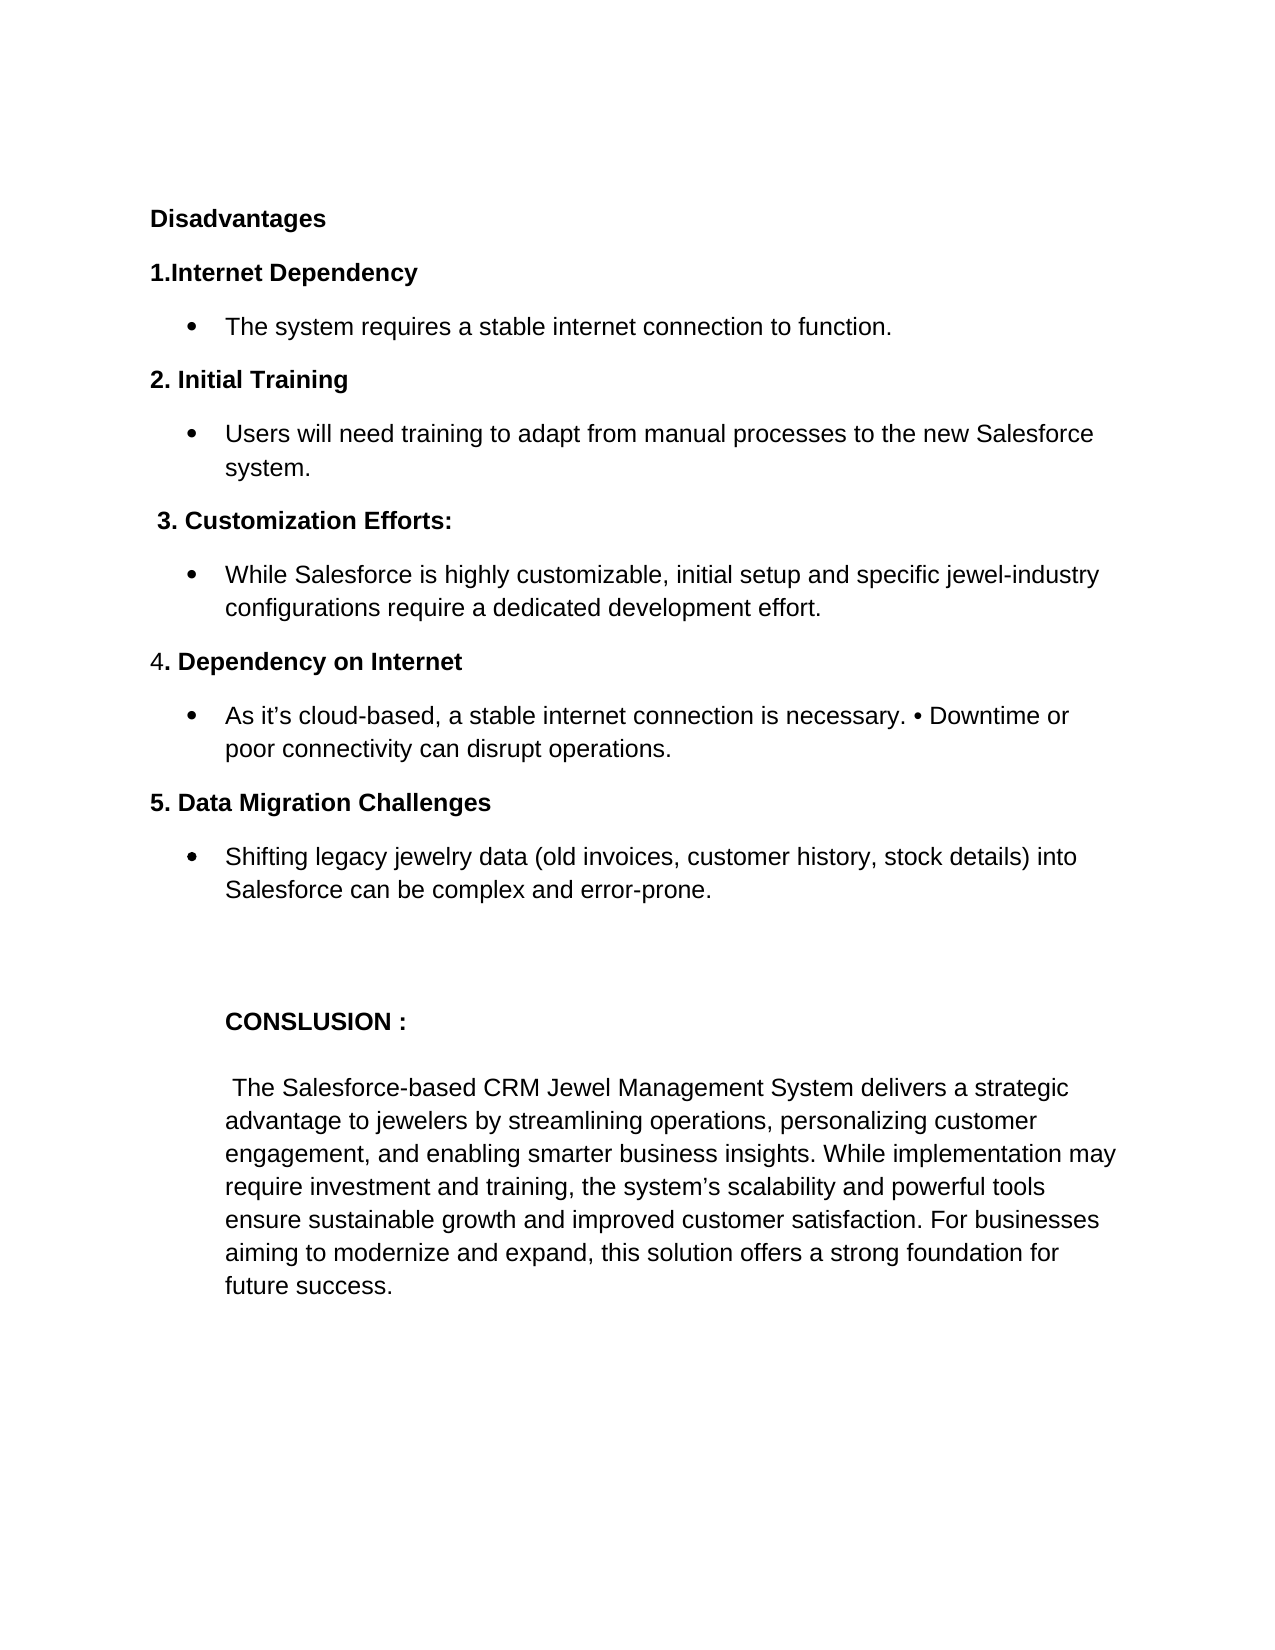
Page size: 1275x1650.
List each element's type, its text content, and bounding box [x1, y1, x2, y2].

list While Salesforce is highly customizable, initial setup and specific jewel-industry configurations require a dedicated development effort. [187, 560, 1125, 622]
list As it’s cloud-based, a stable internet connection is necessary. • Downtime or poor connectivity can disrupt operations. [187, 701, 1125, 763]
list The Salesforce-based CRM Jewel Management System delivers a strategic advantage to jewelers by streamlining operations, personalizing customer engagement, and enabling smarter business insights. While implementation may require investment and training, the system’s scalability and powerful tools ensure sustainable growth and improved customer satisfaction. For businesses aiming to modernize and expand, this solution offers a strong foundation for future success. [225, 1073, 1125, 1300]
list CONSLUSION : [225, 1007, 1125, 1036]
text 3. Customization Efforts: [150, 506, 1125, 535]
text 2. Initial Training [150, 366, 1125, 394]
list Users will need training to adapt from manual processes to the new Salesforce system. [187, 419, 1125, 481]
text 5. Data Migration Challenges [150, 788, 1125, 817]
list Shifting legacy jewelry data (old invoices, customer history, stock details) into Salesforce can be complex and error-prone. [187, 842, 1125, 904]
text Disadvantages [150, 204, 1125, 233]
text 4. Dependency on Internet [150, 647, 1125, 676]
text 1.Internet Dependency [150, 258, 1125, 286]
list The system requires a stable internet connection to function. [187, 312, 1125, 340]
